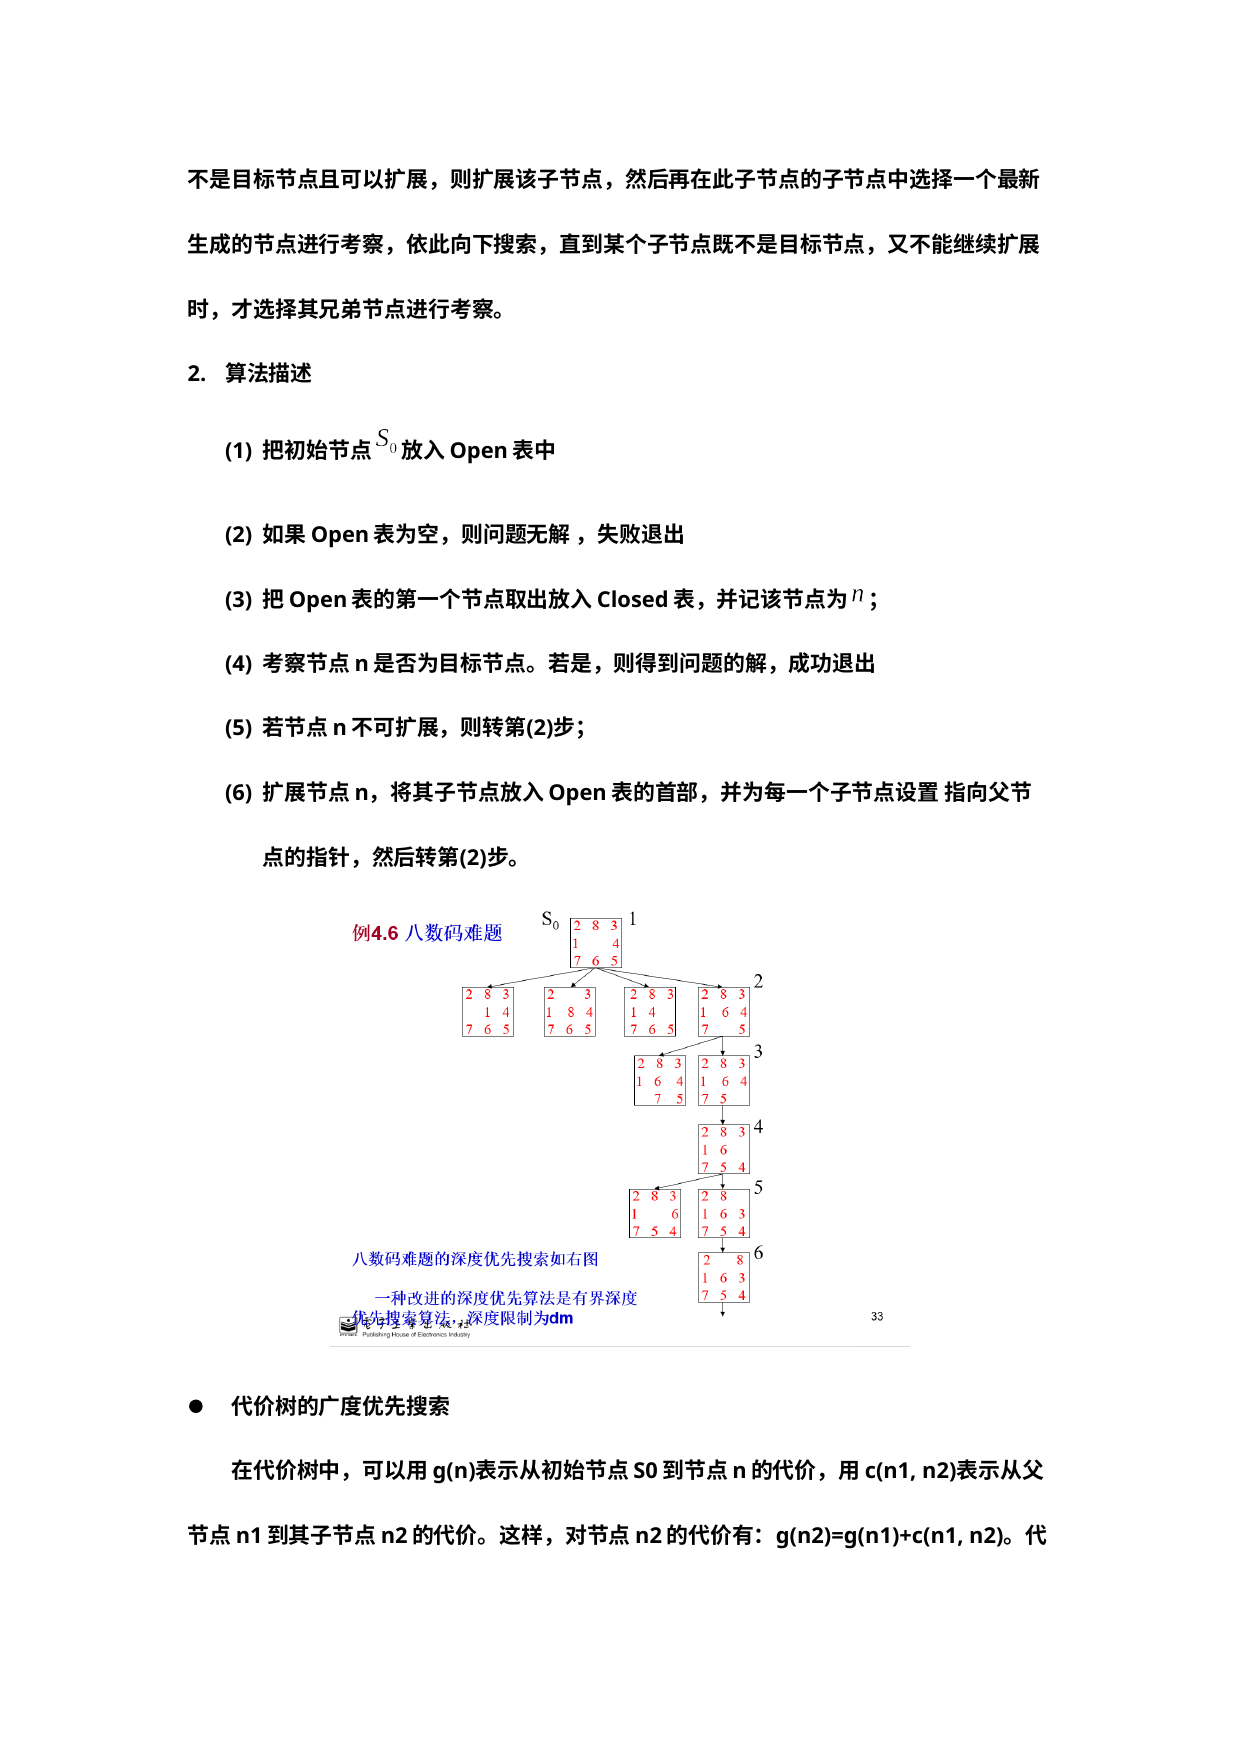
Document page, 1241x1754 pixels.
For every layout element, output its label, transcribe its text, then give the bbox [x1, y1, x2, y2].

list 如果Open表为空，则问题无解 ，失败退出 [225, 517, 1053, 550]
list 把Open表的第一个节点取出放入Closed表，并记该节点为； [225, 581, 1053, 614]
list 算法描述 [187, 356, 1053, 389]
list 若节点n不可扩展，则转第(2)步； [225, 710, 1053, 742]
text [187, 1452, 1053, 1550]
list 代价树的广度优先搜索 [187, 1388, 1053, 1421]
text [187, 162, 1053, 324]
list 考察节点n是否为目标节点。若是，则得到问题的解，成功退出 [225, 646, 1053, 678]
picture [329, 903, 911, 1347]
list 扩展节点n，将其子节点放入Open表的首部，并为每一个子节点设置 指向父节点的指针，然后转第(2)步。 [225, 774, 1053, 872]
list 把初始节点放入Open表中 [225, 420, 1053, 485]
